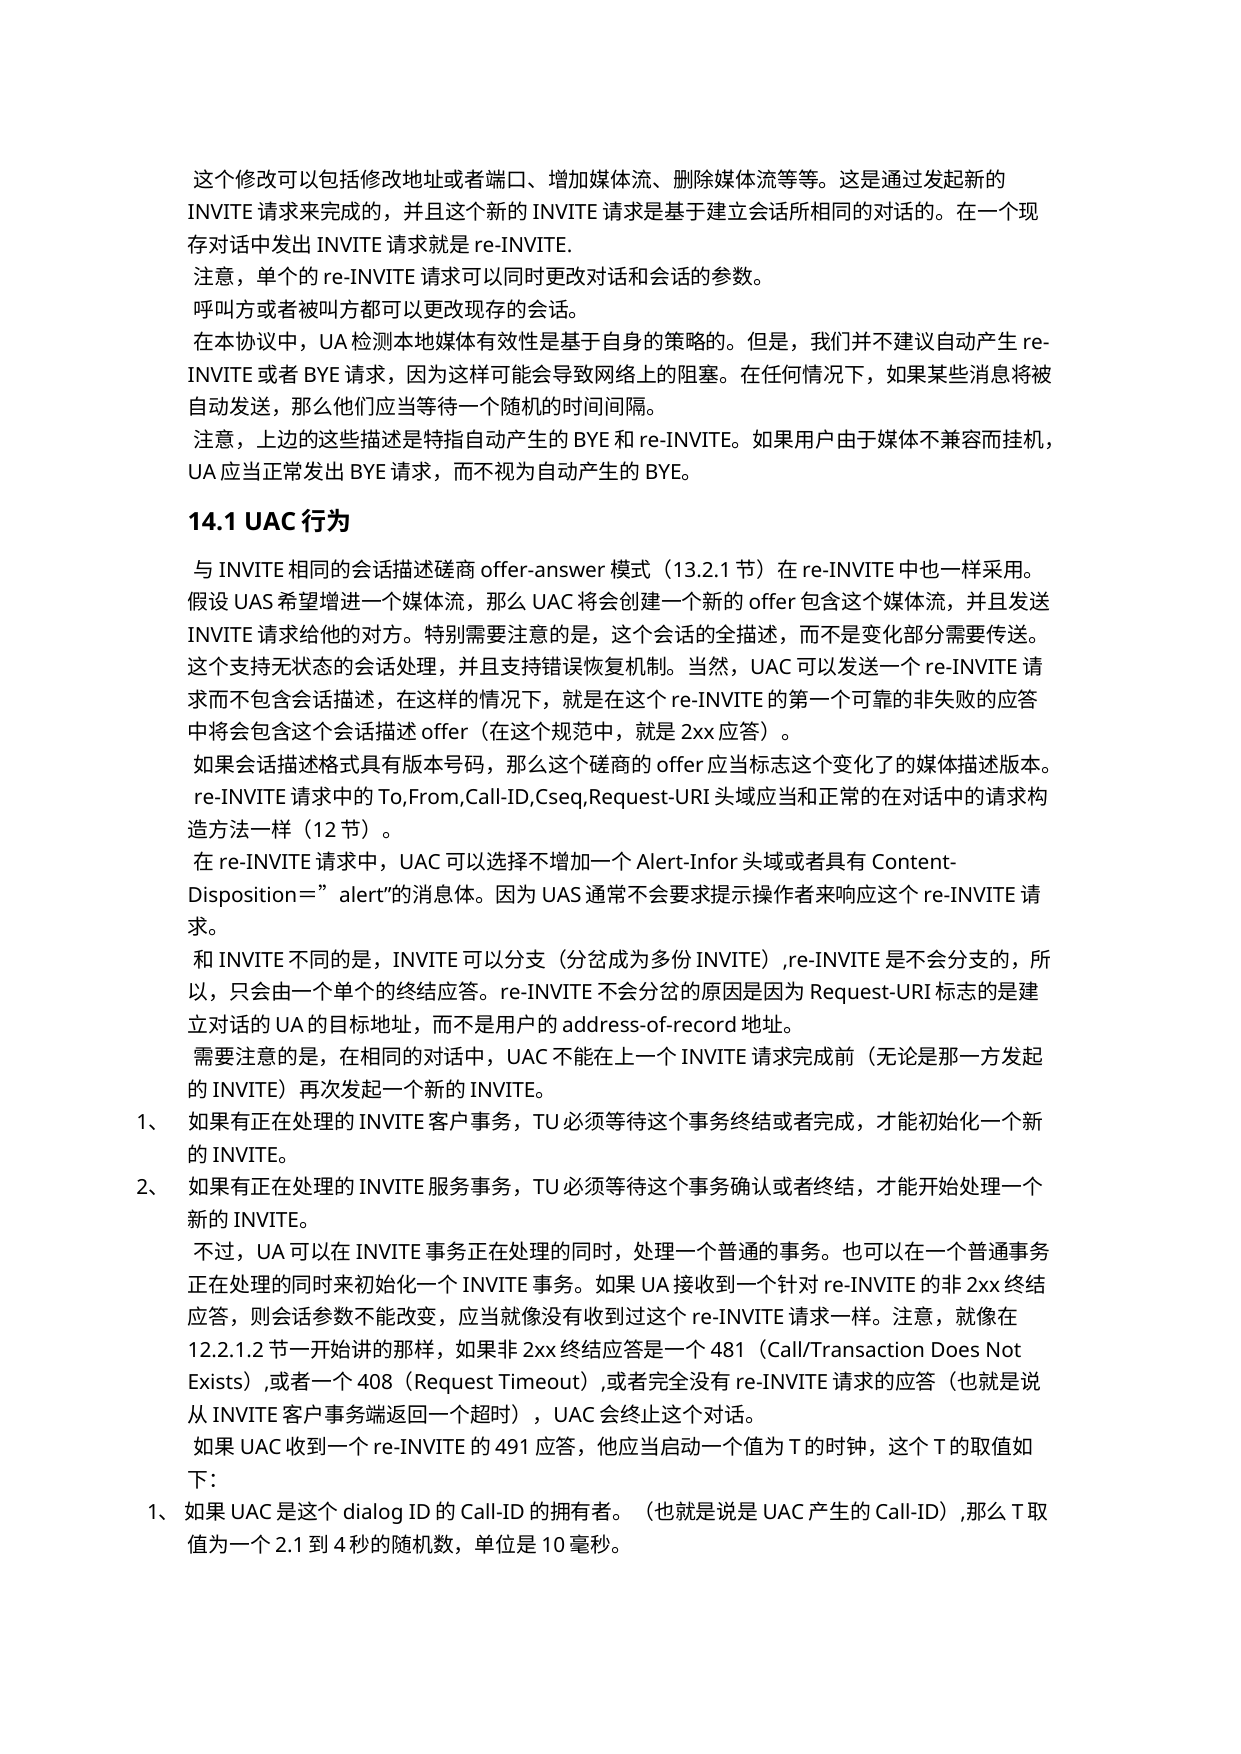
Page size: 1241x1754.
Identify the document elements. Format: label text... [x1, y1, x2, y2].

text 14.1 UAC行为 [187, 487, 1053, 552]
text re-INVITE请求中的To,From,Call-ID,Cseq,Request-URI头域应当和正常的在对话中的请求构造方法一样（12节）。 [187, 779, 1053, 844]
text 注意，单个的re-INVITE请求可以同时更改对话和会话的参数。 [187, 259, 1053, 292]
text 1、 如果UAC是这个dialog ID的Call-ID的拥有者。（也就是说是UAC产生的Call-ID）,那么T取值为一个2.1到4秒的随机数，单位是10毫秒。 [147, 1494, 1053, 1559]
text 如果UAC收到一个re-INVITE的491应答，他应当启动一个值为T的时钟，这个T的取值如下： [187, 1429, 1053, 1494]
text 需要注意的是，在相同的对话中，UAC不能在上一个INVITE请求完成前（无论是那一方发起的INVITE）再次发起一个新的INVITE。 [187, 1039, 1053, 1104]
text 在re-INVITE请求中，UAC可以选择不增加一个Alert-Infor头域或者具有Content-Disposition＝”alert”的消息体。因为UAS通常不会要求提示操作者来响应这个re-INVITE请求。 [187, 844, 1053, 942]
text 如果会话描述格式具有版本号码，那么这个磋商的offer应当标志这个变化了的媒体描述版本。 [187, 747, 1053, 779]
text 在本协议中，UA检测本地媒体有效性是基于自身的策略的。但是，我们并不建议自动产生re-INVITE或者BYE请求，因为这样可能会导致网络上的阻塞。在任何情况下，如果某些消息将被自动发送，那么他们应当等待一个随机的时间间隔。 [187, 324, 1053, 422]
text 和INVITE不同的是，INVITE可以分支（分岔成为多份INVITE）,re-INVITE是不会分支的，所以，只会由一个单个的终结应答。re-INVITE不会分岔的原因是因为Request-URI标志的是建立对话的UA的目标地址，而不是用户的address-of-record地址。 [187, 942, 1053, 1039]
text 注意，上边的这些描述是特指自动产生的BYE和re-INVITE。如果用户由于媒体不兼容而挂机，UA应当正常发出BYE请求，而不视为自动产生的BYE。 [187, 422, 1053, 487]
text 这个修改可以包括修改地址或者端口、增加媒体流、删除媒体流等等。这是通过发起新的INVITE请求来完成的，并且这个新的INVITE请求是基于建立会话所相同的对话的。在一个现存对话中发出INVITE请求就是re-INVITE. [187, 162, 1053, 259]
text 不过，UA可以在INVITE事务正在处理的同时，处理一个普通的事务。也可以在一个普通事务正在处理的同时来初始化一个INVITE事务。如果UA接收到一个针对re-INVITE的非2xx终结应答，则会话参数不能改变，应当就像没有收到过这个re-INVITE请求一样。注意，就像在12.2.1.2节一开始讲的那样，如果非2xx终结应答是一个481（Call/Transaction Does Not Exists）,或者一个408（Request Timeout）,或者完全没有re-INVITE请求的应答（也就是说从INVITE客户事务端返回一个超时），UAC会终止这个对话。 [187, 1234, 1053, 1429]
text 呼叫方或者被叫方都可以更改现存的会话。 [187, 292, 1053, 324]
text 与INVITE相同的会话描述磋商offer-answer模式（13.2.1节）在re-INVITE中也一样采用。假设UAS希望增进一个媒体流，那么UAC将会创建一个新的offer包含这个媒体流，并且发送INVITE请求给他的对方。特别需要注意的是，这个会话的全描述，而不是变化部分需要传送。这个支持无状态的会话处理，并且支持错误恢复机制。当然，UAC可以发送一个re-INVITE请求而不包含会话描述，在这样的情况下，就是在这个re-INVITE的第一个可靠的非失败的应答中将会包含这个会话描述offer（在这个规范中，就是2xx应答）。 [187, 552, 1053, 747]
text 2、 如果有正在处理的INVITE服务事务，TU必须等待这个事务确认或者终结，才能开始处理一个新的INVITE。 [136, 1169, 1053, 1234]
text 1、 如果有正在处理的INVITE客户事务，TU必须等待这个事务终结或者完成，才能初始化一个新的INVITE。 [136, 1104, 1053, 1169]
